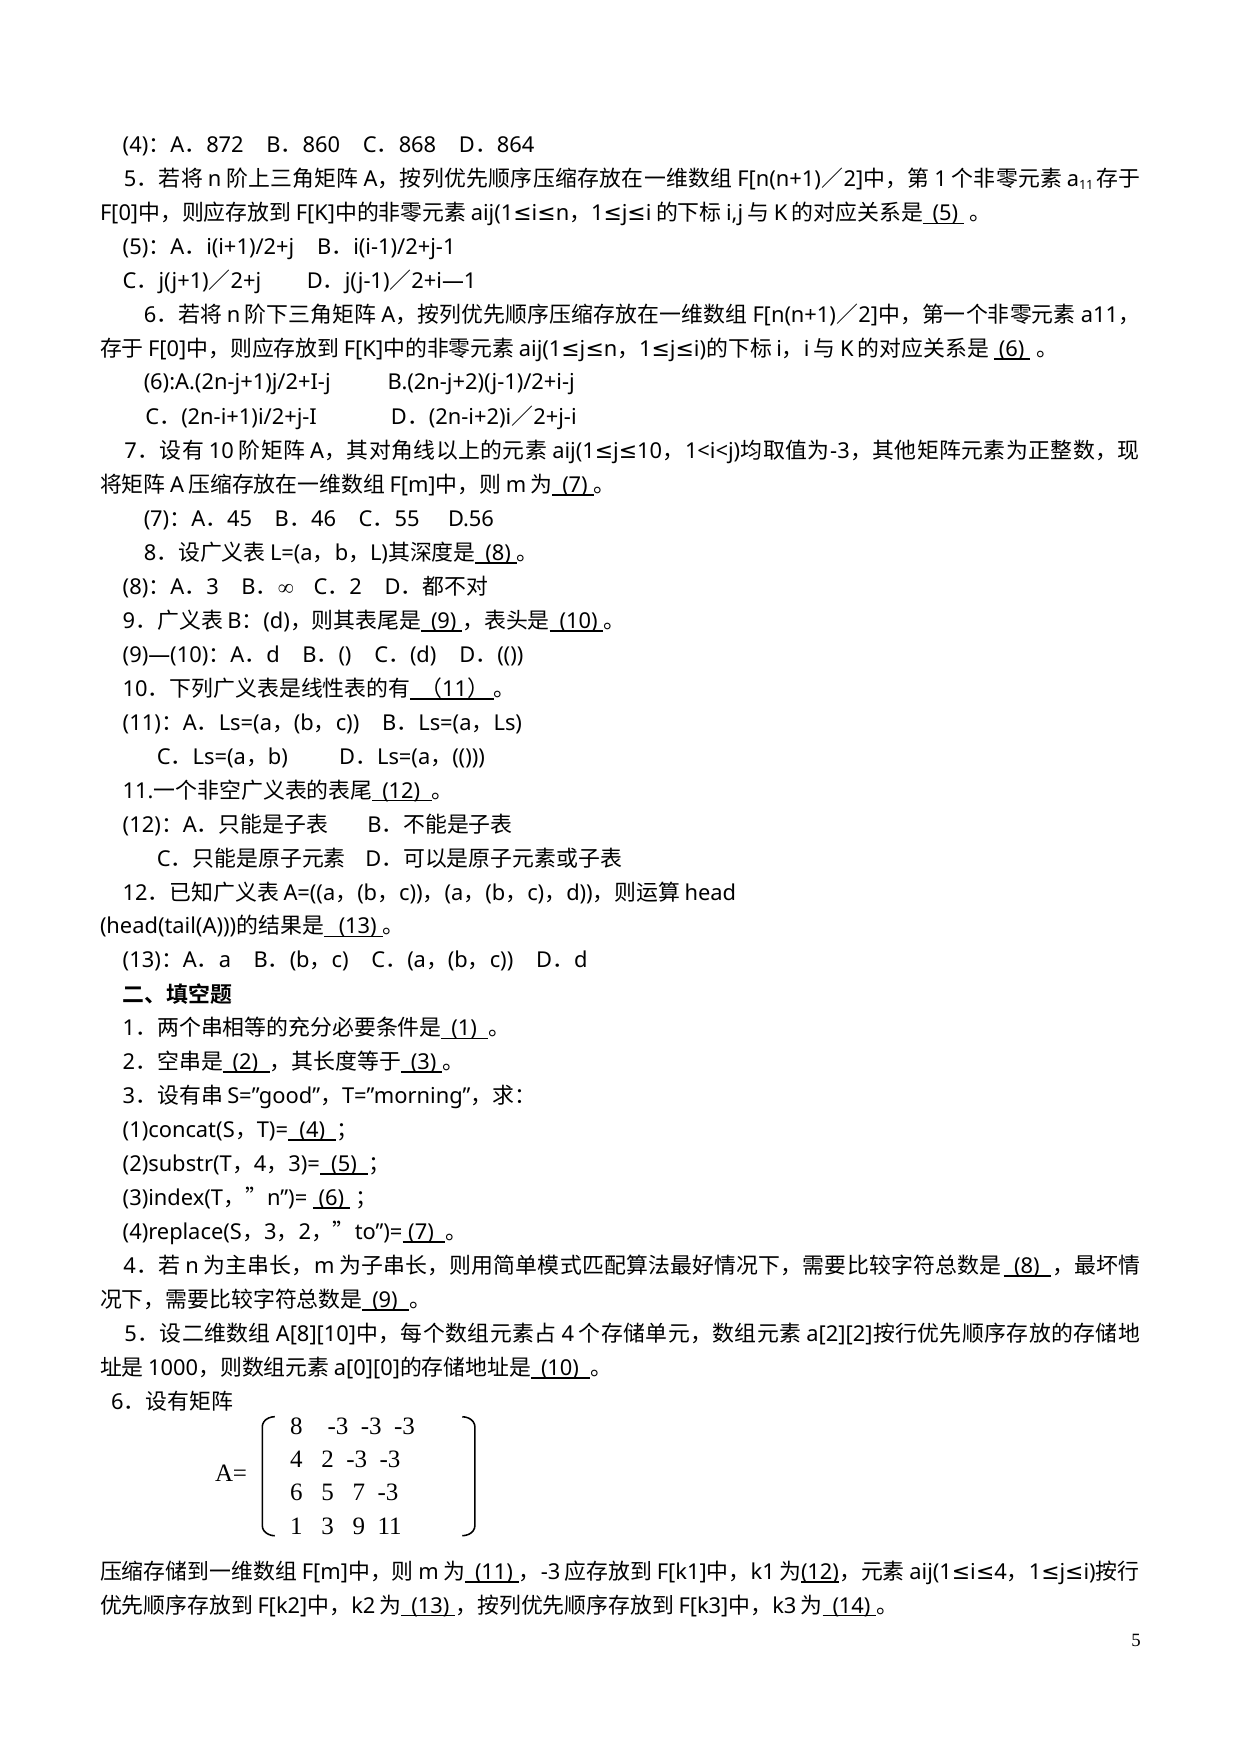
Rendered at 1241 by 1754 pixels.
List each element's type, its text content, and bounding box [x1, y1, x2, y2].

text (5)：A．i(i+1)/2+j B．i(i-1)/2+j-1 [100, 228, 1140, 262]
text 二、填空题 [100, 975, 1140, 1009]
text 5．设二维数组A[8][10]中，每个数组元素占4个存储单元，数组元素a[2][2]按行优先顺序存放的存储地址是1000，则数组元素a[0][0]的存储地址是 (10) 。 [100, 1315, 1140, 1383]
text (6):A.(2n-j+1)j/2+I-j B.(2n-j+2)(j-1)/2+i-j [100, 364, 1140, 398]
text 6．若将n阶下三角矩阵A，按列优先顺序压缩存放在一维数组F[n(n+1)／2]中，第一个非零元素a11，存于F[0]中，则应存放到F[K]中的非零元素aij(1≤j≤n，1≤j≤i)的下标i，i与K的对应关系是 (6) 。 [100, 296, 1140, 364]
text (12)：A．只能是子表 B．不能是子表 [100, 806, 1140, 839]
text 11.一个非空广义表的表尾 (12) 。 [100, 772, 1140, 806]
list 6．设有矩阵 [100, 1383, 1140, 1417]
text (4)replace(S，3，2，”to”)= (7) 。 [100, 1213, 1140, 1247]
text 8．设广义表L=(a，b，L)其深度是 (8) 。 [100, 534, 1140, 568]
text (13)：A．a B．(b，c) C．(a，(b，c)) D．d [100, 941, 1140, 975]
text 1．两个串相等的充分必要条件是 (1) 。 [100, 1009, 1140, 1043]
text 3．设有串S=”good”，T=”morning”，求： [100, 1077, 1140, 1111]
text (head(tail(A)))的结果是 (13) 。 [100, 907, 1140, 941]
text 9．广义表B：(d)，则其表尾是 (9) ，表头是 (10) 。 [100, 602, 1140, 636]
text 10．下列广义表是线性表的有 （11） 。 [100, 670, 1140, 704]
text 压缩存储到一维数组F[m]中，则m为 (11) ，-3应存放到F[k1]中，k1为(12)，元素aij(1≤i≤4，1≤j≤i)按行优先顺序存放到F[k2]中，k2为 (13) ，按列优先顺序存放到F[k3]中，k3为 (14) 。 [100, 1553, 1140, 1621]
text C．Ls=(a，b) D．Ls=(a，(())) [100, 738, 1140, 772]
text (11)：A．Ls=(a，(b，c)) B．Ls=(a，Ls) [100, 704, 1140, 738]
text C．j(j+1)／2+j D．j(j-1)／2+i—1 [100, 262, 1140, 296]
text (9)—(10)：A．d B．() C．(d) D．(()) [100, 636, 1140, 670]
text (3)index(T，”n”)= (6) ； [100, 1179, 1140, 1213]
text 2．空串是 (2) ，其长度等于 (3) 。 [100, 1043, 1140, 1077]
text (2)substr(T，4，3)= (5) ； [100, 1145, 1140, 1179]
text 7．设有10阶矩阵A，其对角线以上的元素aij(1≤j≤10，1<i<j)均取值为-3，其他矩阵元素为正整数，现将矩阵A压缩存放在一维数组F[m]中，则m为 (7) 。 [100, 432, 1140, 500]
text 4．若n为主串长，m为子串长，则用简单模式匹配算法最好情况下，需要比较字符总数是 (8) ，最坏情况下，需要比较字符总数是 (9) 。 [100, 1247, 1140, 1315]
text C．(2n-i+1)i/2+j-I D．(2n-i+2)i／2+j-i [100, 398, 1140, 432]
text 12．已知广义表A=((a，(b，c))，(a，(b，c)，d))，则运算head [100, 873, 1140, 907]
text C．只能是原子元素 D．可以是原子元素或子表 [100, 839, 1140, 873]
text (8)：A．3 B． C．2 D．都不对 [100, 568, 1140, 602]
text 5．若将n阶上三角矩阵A，按列优先顺序压缩存放在一维数组F[n(n+1)／2]中，第1个非零元素a11存于F[0]中，则应存放到F[K]中的非零元素aij(1≤i≤n，1≤j≤i的下标i,j与K的对应关系是 (5) 。 [100, 160, 1140, 228]
text (1)concat(S，T)= (4) ； [100, 1111, 1140, 1145]
text (7)：A．45 B．46 C．55 D.56 [100, 500, 1140, 534]
text (4)：A．872 B．860 C．868 D．864 [100, 126, 1140, 160]
